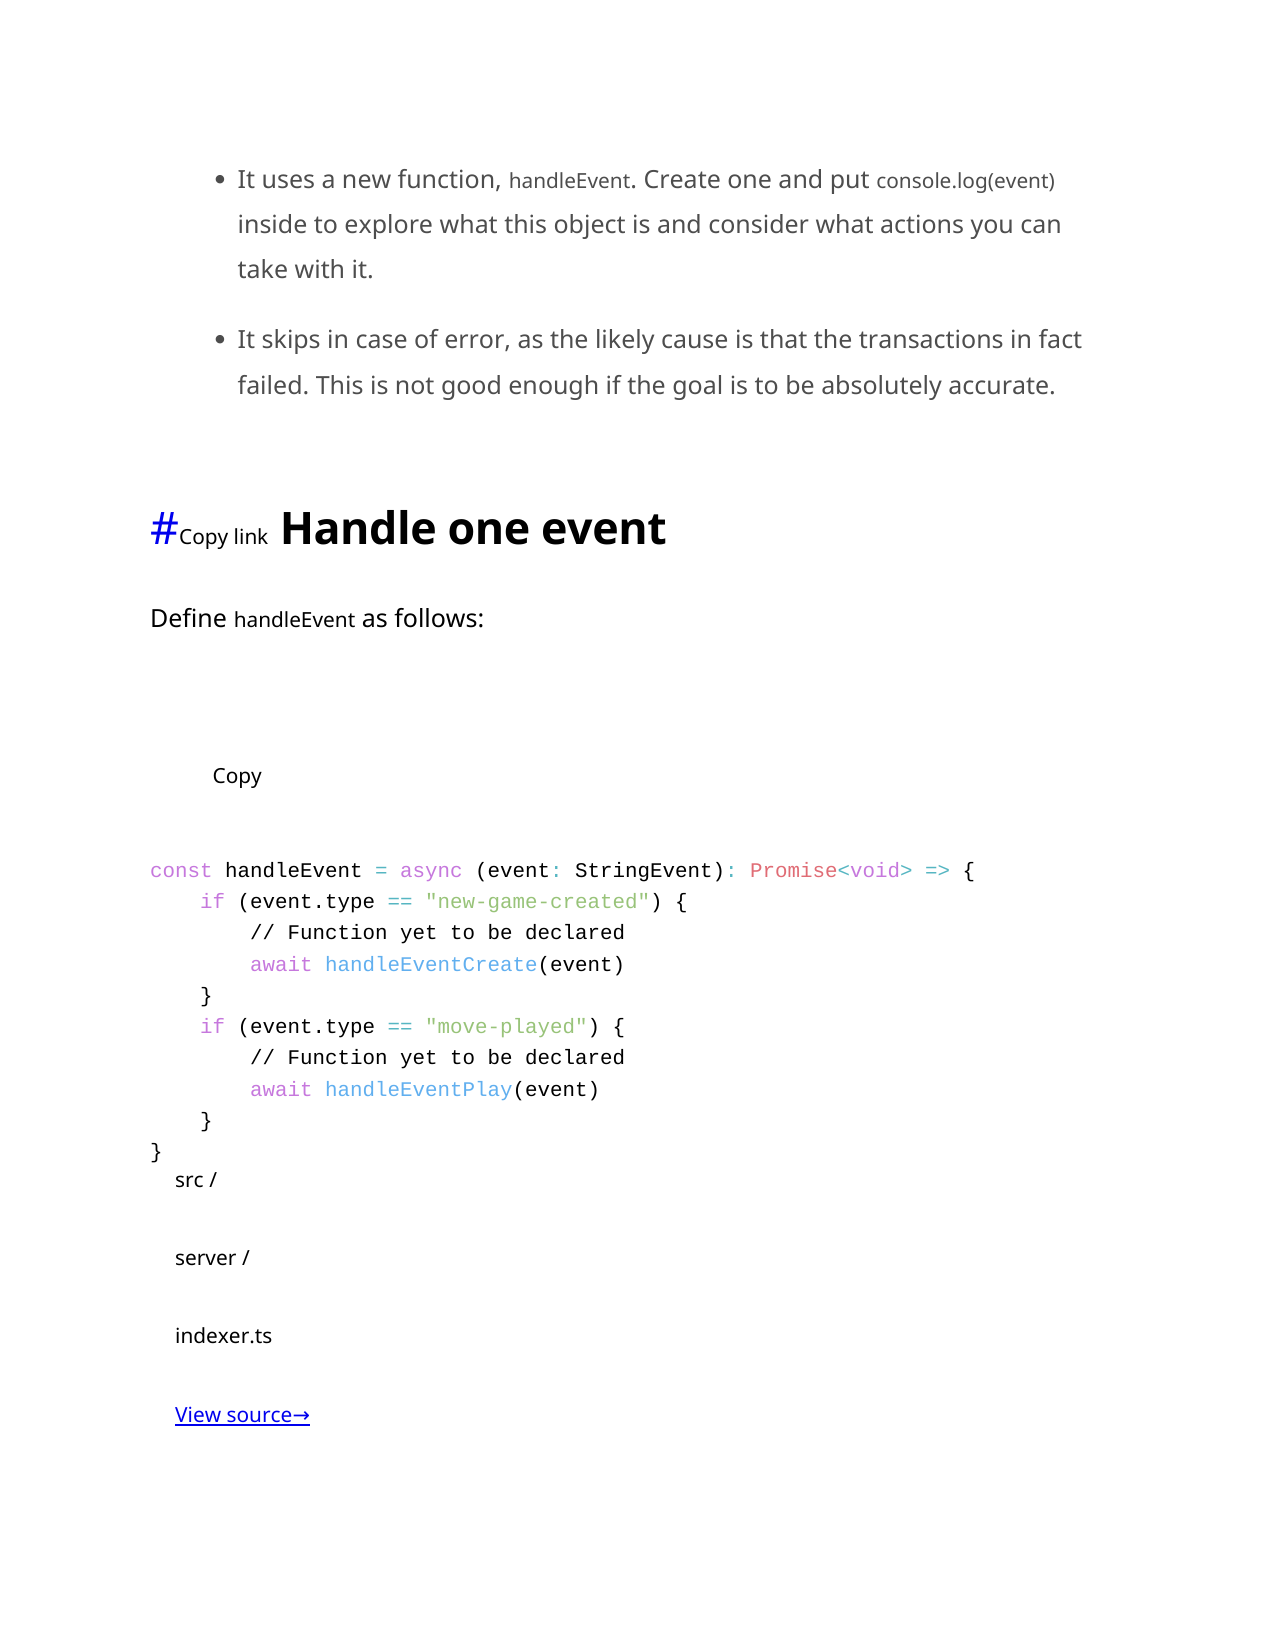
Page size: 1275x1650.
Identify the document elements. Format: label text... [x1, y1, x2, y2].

text src / [175, 1165, 1100, 1193]
text if (event.type == "new-game-created") { [150, 883, 1125, 915]
text indexer.ts [175, 1322, 1100, 1350]
list It skips in case of error, as the likely cause is that the transactions in fact failed. This is not good enough if the goal is to be absolutely accurate. [216, 311, 1087, 402]
text } [150, 1133, 1125, 1165]
text Define handleEvent as follows: [150, 589, 1125, 634]
text if (event.type == "move-played") { [150, 1008, 1125, 1040]
list It uses a new function, handleEvent. Create one and put console.log(event) inside to explore what this object is and consider what actions you can take with it. [216, 150, 1087, 286]
text View source→ [175, 1400, 1080, 1428]
text // Function yet to be declared [150, 1040, 1125, 1071]
text // Function yet to be declared [150, 915, 1125, 946]
text } [150, 1102, 1125, 1133]
text #Copy link Handle one event [150, 495, 1125, 558]
text await handleEventPlay(event) [150, 1071, 1125, 1102]
text Copy [194, 747, 1094, 802]
text await handleEventCreate(event) [150, 946, 1125, 977]
text } [150, 977, 1125, 1008]
text const handleEvent = async (event: StringEvent): Promise<void> => { [150, 852, 1125, 883]
text server / [175, 1243, 1100, 1272]
